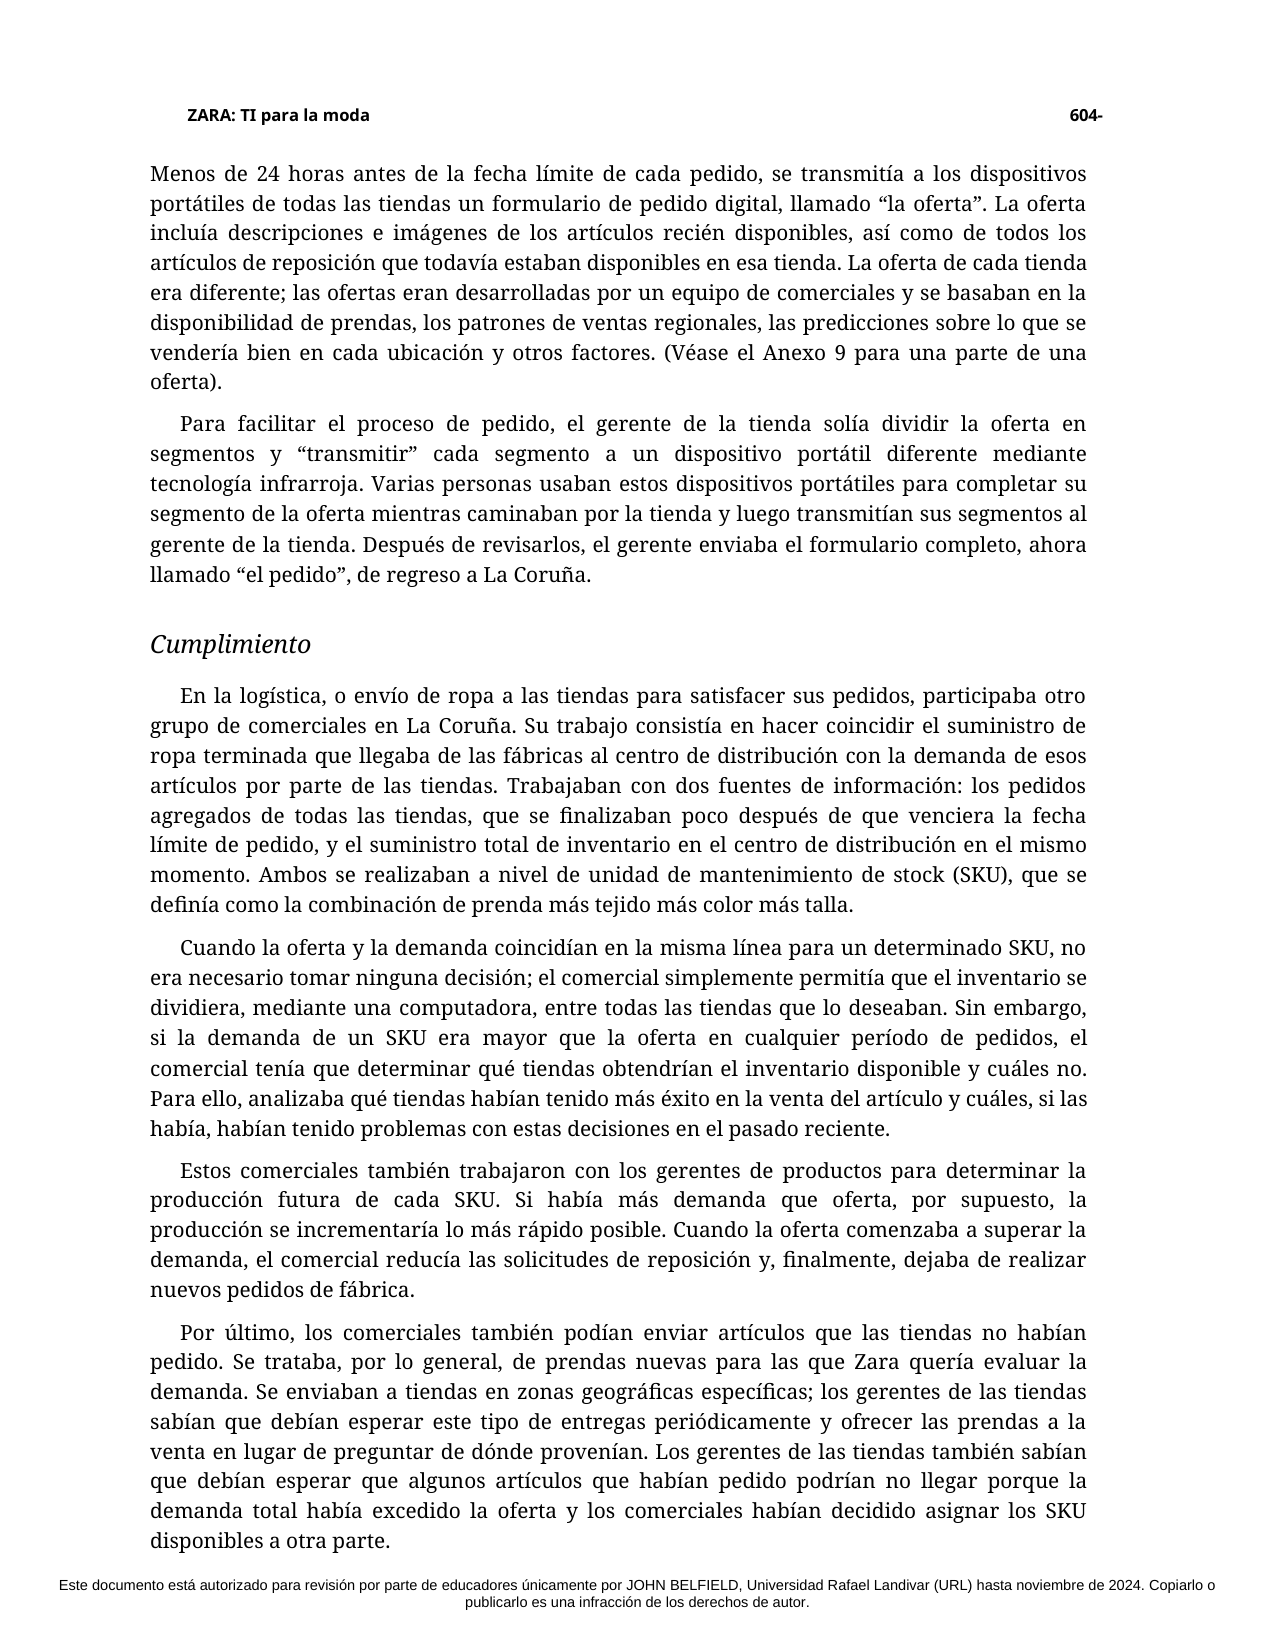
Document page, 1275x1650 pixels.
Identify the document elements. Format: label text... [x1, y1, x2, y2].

subtitle Cumplimiento [150, 627, 1150, 661]
text Cuando la oferta y la demanda coincidían en la misma línea para un determinado SKU, no era necesario tomar ninguna decisión; el comercial simplemente permitía que el inventario se dividiera, mediante una computadora, entre todas las tiendas que lo deseaban. Sin embargo, si la demanda de un SKU era mayor que la oferta en cualquier período de pedidos, el comercial tenía que determinar qué tiendas obtendrían el inventario disponible y cuáles no. Para ello, analizaba qué tiendas habían tenido más éxito en la venta del artículo y cuáles, si las había, habían tenido problemas con estas decisiones en el pasado reciente. [150, 933, 1088, 1142]
text Menos de 24 horas antes de la fecha límite de cada pedido, se transmitía a los dispositivos portátiles de todas las tiendas un formulario de pedido digital, llamado “la oferta”. La oferta incluía descripciones e imágenes de los artículos recién disponibles, así como de todos los artículos de reposición que todavía estaban disponibles en esa tienda. La oferta de cada tienda era diferente; las ofertas eran desarrolladas por un equipo de comerciales y se basaban en la disponibilidad de prendas, los patrones de ventas regionales, las predicciones sobre lo que se vendería bien en cada ubicación y otros factores. (Véase el Anexo 9 para una parte de una oferta). [150, 159, 1088, 396]
text Estos comerciales también trabajaron con los gerentes de productos para determinar la producción futura de cada SKU. Si había más demanda que oferta, por supuesto, la producción se incrementaría lo más rápido posible. Cuando la oferta comenzaba a superar la demanda, el comercial reducía las solicitudes de reposición y, finalmente, dejaba de realizar nuevos pedidos de fábrica. [150, 1156, 1088, 1303]
text Para facilitar el proceso de pedido, el gerente de la tienda solía dividir la oferta en segmentos y “transmitir” cada segmento a un dispositivo portátil diferente mediante tecnología infrarroja. Varias personas usaban estos dispositivos portátiles para completar su segmento de la oferta mientras caminaban por la tienda y luego transmitían sus segmentos al gerente de la tienda. Después de revisarlos, el gerente enviaba el formulario completo, ahora llamado “el pedido”, de regreso a La Coruña. [150, 409, 1088, 588]
text Por último, los comerciales también podían enviar artículos que las tiendas no habían pedido. Se trataba, por lo general, de prendas nuevas para las que Zara quería evaluar la demanda. Se enviaban a tiendas en zonas geográficas específicas; los gerentes de las tiendas sabían que debían esperar este tipo de entregas periódicamente y ofrecer las prendas a la venta en lugar de preguntar de dónde provenían. Los gerentes de las tiendas también sabían que debían esperar que algunos artículos que habían pedido podrían no llegar porque la demanda total había excedido la oferta y los comerciales habían decidido asignar los SKU disponibles a otra parte. [150, 1318, 1088, 1555]
text En la logística, o envío de ropa a las tiendas para satisfacer sus pedidos, participaba otro grupo de comerciales en La Coruña. Su trabajo consistía en hacer coincidir el suministro de ropa terminada que llegaba de las fábricas al centro de distribución con la demanda de esos artículos por parte de las tiendas. Trabajaban con dos fuentes de información: los pedidos agregados de todas las tiendas, que se finalizaban poco después de que venciera la fecha límite de pedido, y el suministro total de inventario en el centro de distribución en el mismo momento. Ambos se realizaban a nivel de unidad de mantenimiento de stock (SKU), que se definía como la combinación de prenda más tejido más color más talla. [150, 682, 1088, 919]
